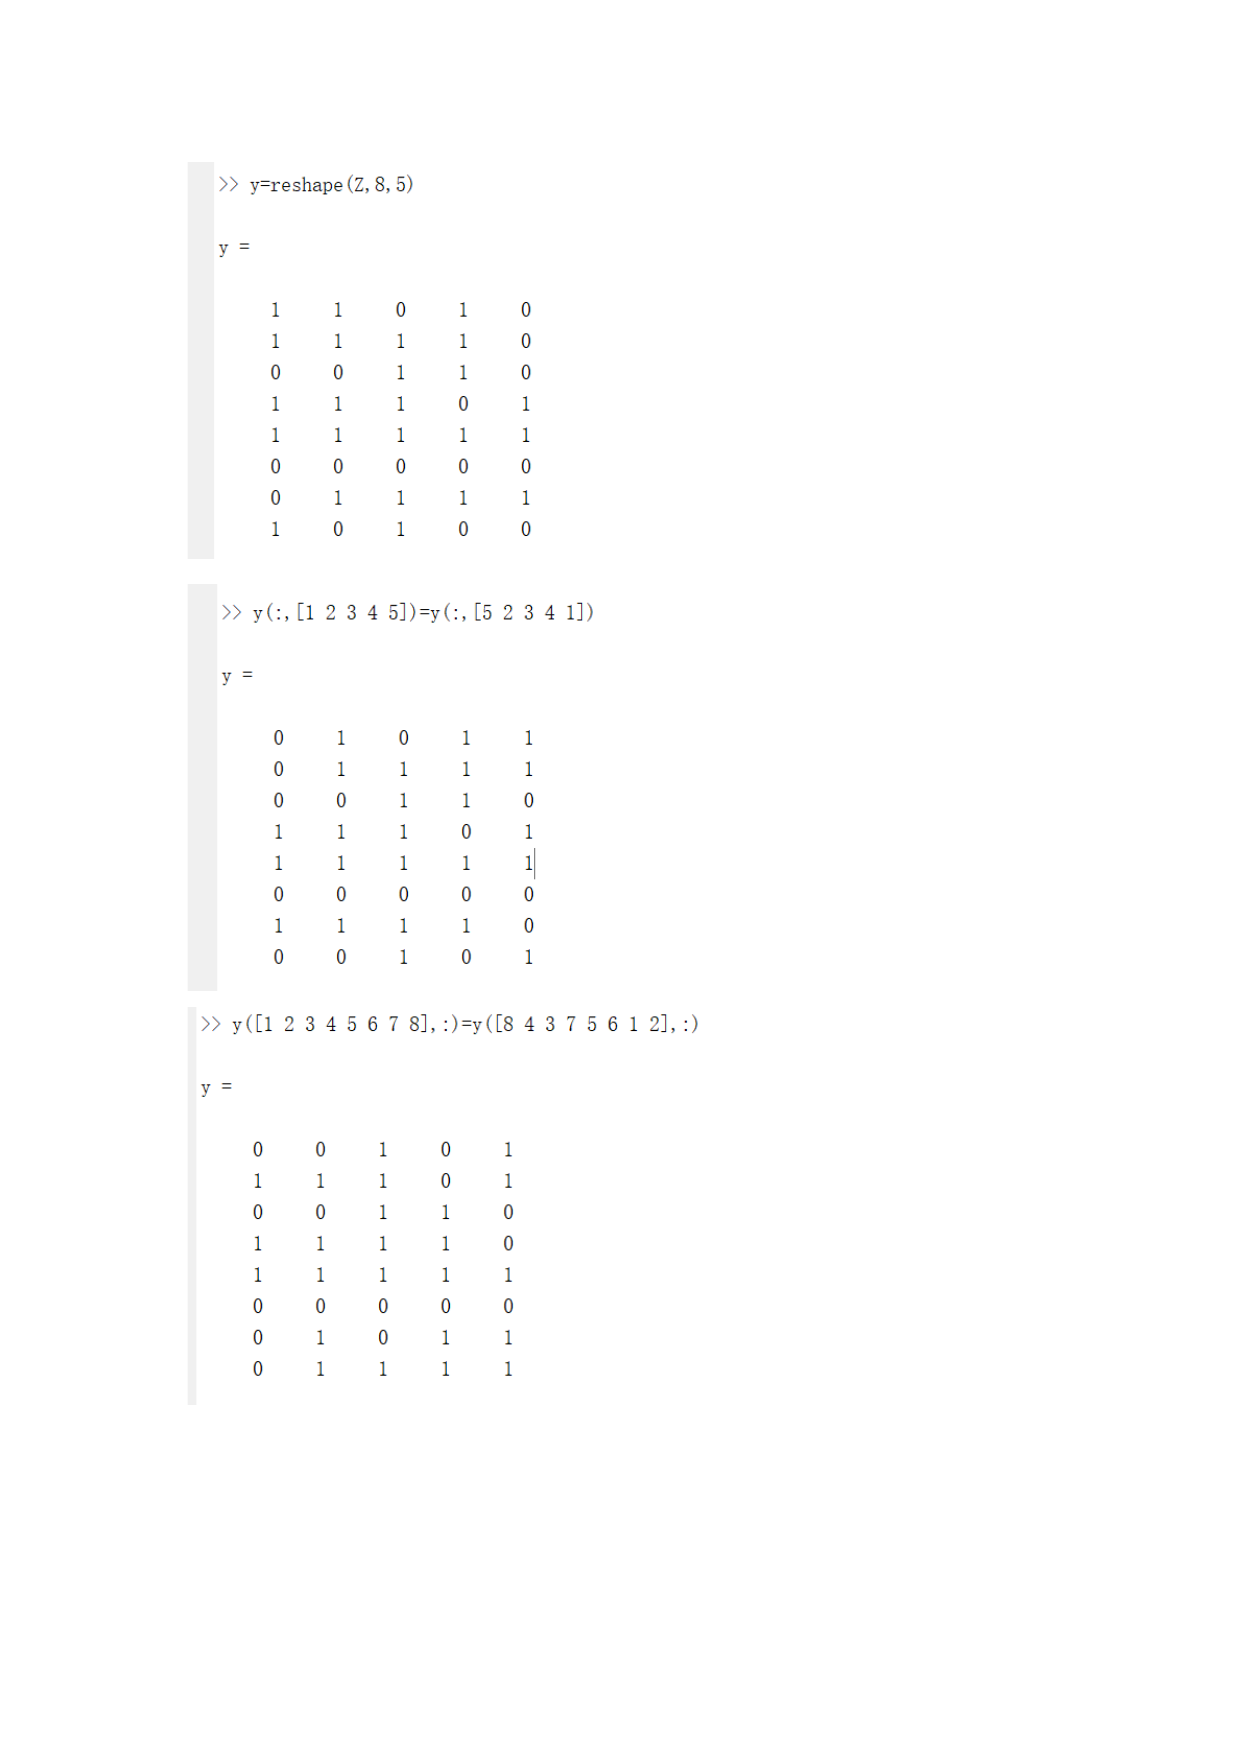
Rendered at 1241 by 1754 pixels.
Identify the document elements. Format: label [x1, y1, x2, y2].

picture [187, 584, 873, 991]
picture [187, 1007, 782, 1405]
picture [187, 162, 958, 559]
